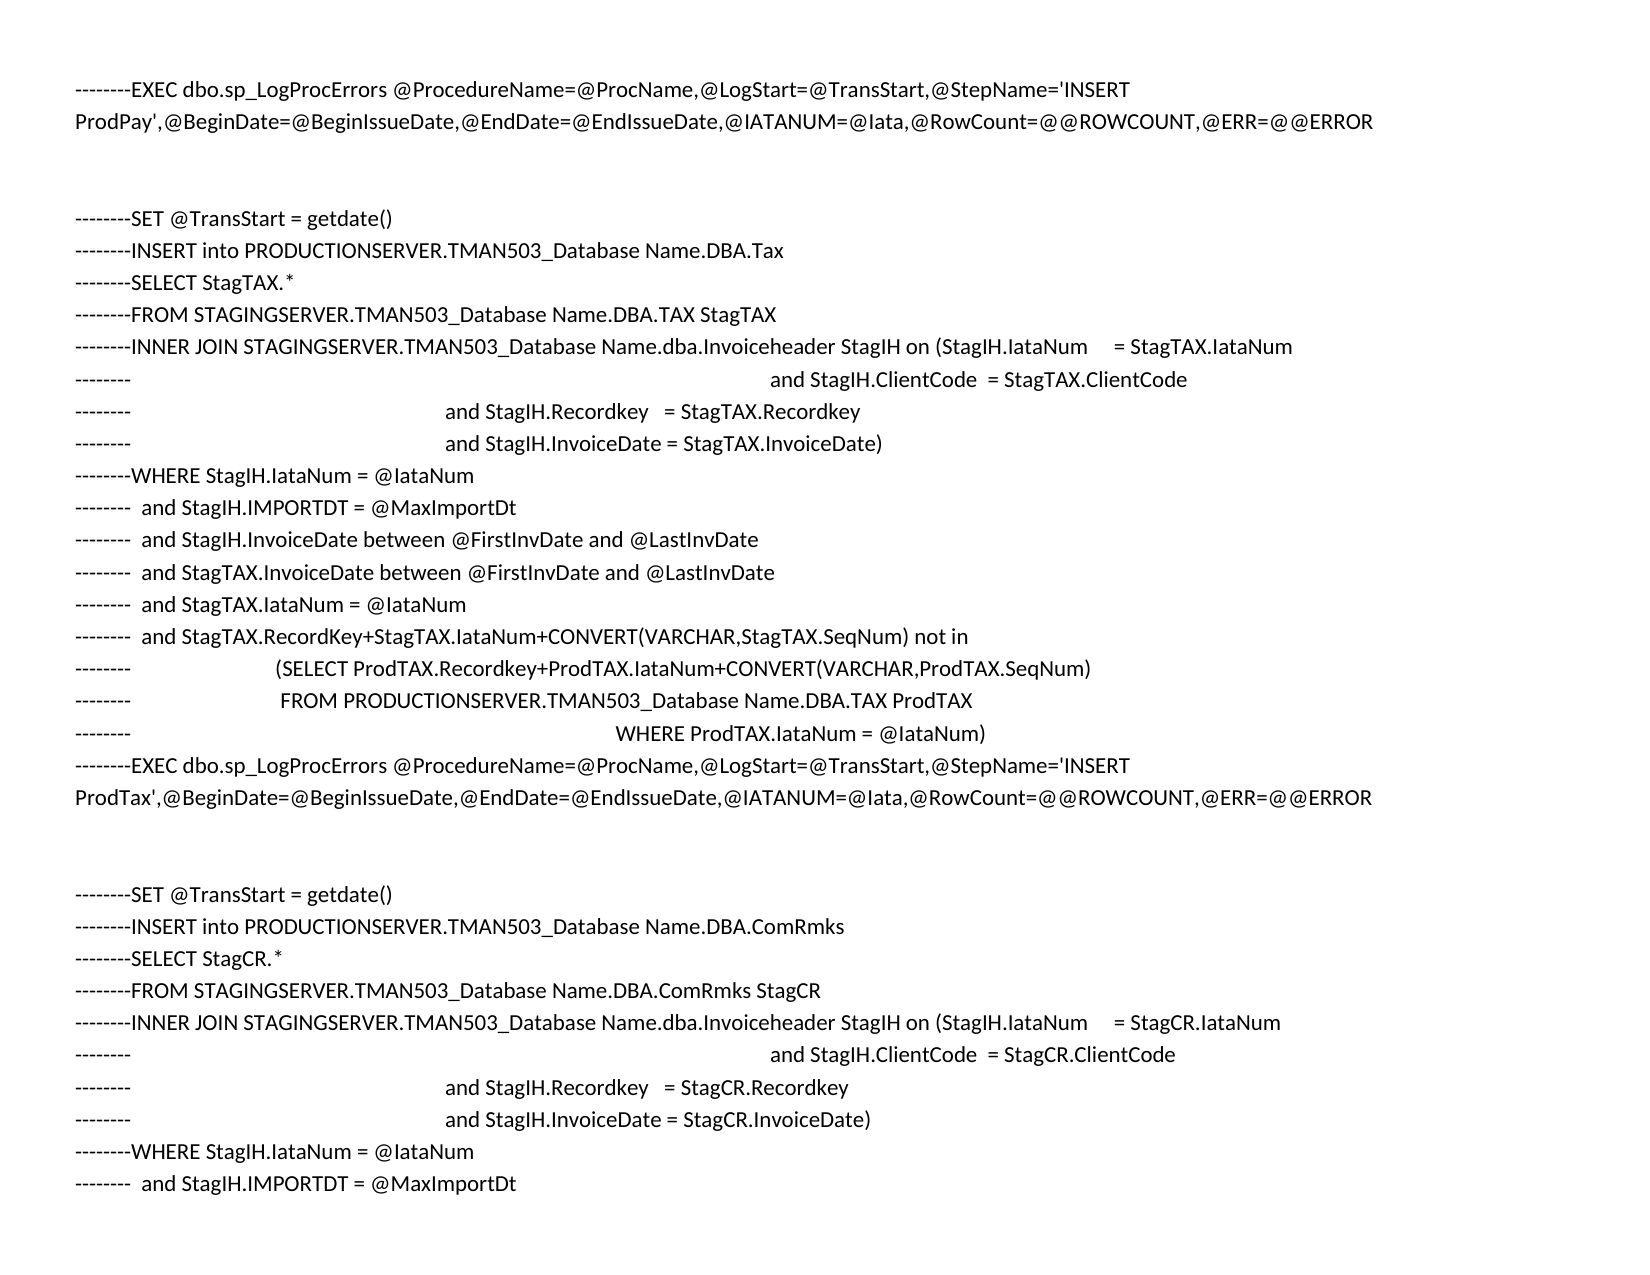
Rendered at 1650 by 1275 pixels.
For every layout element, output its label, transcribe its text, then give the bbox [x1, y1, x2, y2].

text -------- and StagTAX.RecordKey+StagTAX.IataNum+CONVERT(VARCHAR,StagTAX.SeqNum) not in [75, 622, 1575, 650]
text --------INNER JOIN STAGINGSERVER.TMAN503_Database Name.dba.Invoiceheader StagIH on (StagIH.IataNum = StagCR.IataNum [75, 1008, 1575, 1036]
text -------- (SELECT ProdTAX.Recordkey+ProdTAX.IataNum+CONVERT(VARCHAR,ProdTAX.SeqNum) [75, 654, 1575, 682]
text -------- and StagIH.Recordkey = StagTAX.Recordkey [75, 397, 1575, 425]
text --------WHERE StagIH.IataNum = @IataNum [75, 1137, 1575, 1165]
text --------SET @TransStart = getdate() [75, 204, 1575, 232]
text --------INSERT into PRODUCTIONSERVER.TMAN503_Database Name.DBA.ComRmks [75, 912, 1575, 940]
text --------FROM STAGINGSERVER.TMAN503_Database Name.DBA.ComRmks StagCR [75, 976, 1575, 1004]
text -------- and StagTAX.InvoiceDate between @FirstInvDate and @LastInvDate [75, 558, 1575, 586]
text -------- WHERE ProdTAX.IataNum = @IataNum) [75, 719, 1575, 747]
text --------INNER JOIN STAGINGSERVER.TMAN503_Database Name.dba.Invoiceheader StagIH on (StagIH.IataNum = StagTAX.IataNum [75, 332, 1575, 361]
text -------- and StagIH.InvoiceDate between @FirstInvDate and @LastInvDate [75, 526, 1575, 554]
text -------- and StagTAX.IataNum = @IataNum [75, 590, 1575, 618]
text -------- and StagIH.ClientCode = StagCR.ClientCode [75, 1041, 1575, 1069]
text --------INSERT into PRODUCTIONSERVER.TMAN503_Database Name.DBA.Tax [75, 236, 1575, 264]
text -------- and StagIH.InvoiceDate = StagCR.InvoiceDate) [75, 1105, 1575, 1133]
text --------WHERE StagIH.IataNum = @IataNum [75, 461, 1575, 489]
text -------- and StagIH.Recordkey = StagCR.Recordkey [75, 1073, 1575, 1101]
text -------- FROM PRODUCTIONSERVER.TMAN503_Database Name.DBA.TAX ProdTAX [75, 687, 1575, 714]
text --------FROM STAGINGSERVER.TMAN503_Database Name.DBA.TAX StagTAX [75, 300, 1575, 328]
text --------EXEC dbo.sp_LogProcErrors @ProcedureName=@ProcName,@LogStart=@TransStart,@StepName='INSERT ProdTax',@BeginDate=@BeginIssueDate,@EndDate=@EndIssueDate,@IATANUM=@Iata,@RowCount=@@ROWCOUNT,@ERR=@@ERROR [75, 751, 1575, 811]
text --------SELECT StagTAX.* [75, 268, 1575, 296]
text -------- and StagIH.IMPORTDT = @MaxImportDt [75, 493, 1575, 521]
text --------EXEC dbo.sp_LogProcErrors @ProcedureName=@ProcName,@LogStart=@TransStart,@StepName='INSERT ProdPay',@BeginDate=@BeginIssueDate,@EndDate=@EndIssueDate,@IATANUM=@Iata,@RowCount=@@ROWCOUNT,@ERR=@@ERROR [75, 75, 1575, 135]
text -------- and StagIH.ClientCode = StagTAX.ClientCode [75, 365, 1575, 393]
text -------- and StagIH.InvoiceDate = StagTAX.InvoiceDate) [75, 429, 1575, 457]
text --------SELECT StagCR.* [75, 944, 1575, 972]
text -------- and StagIH.IMPORTDT = @MaxImportDt [75, 1169, 1575, 1197]
text --------SET @TransStart = getdate() [75, 880, 1575, 908]
